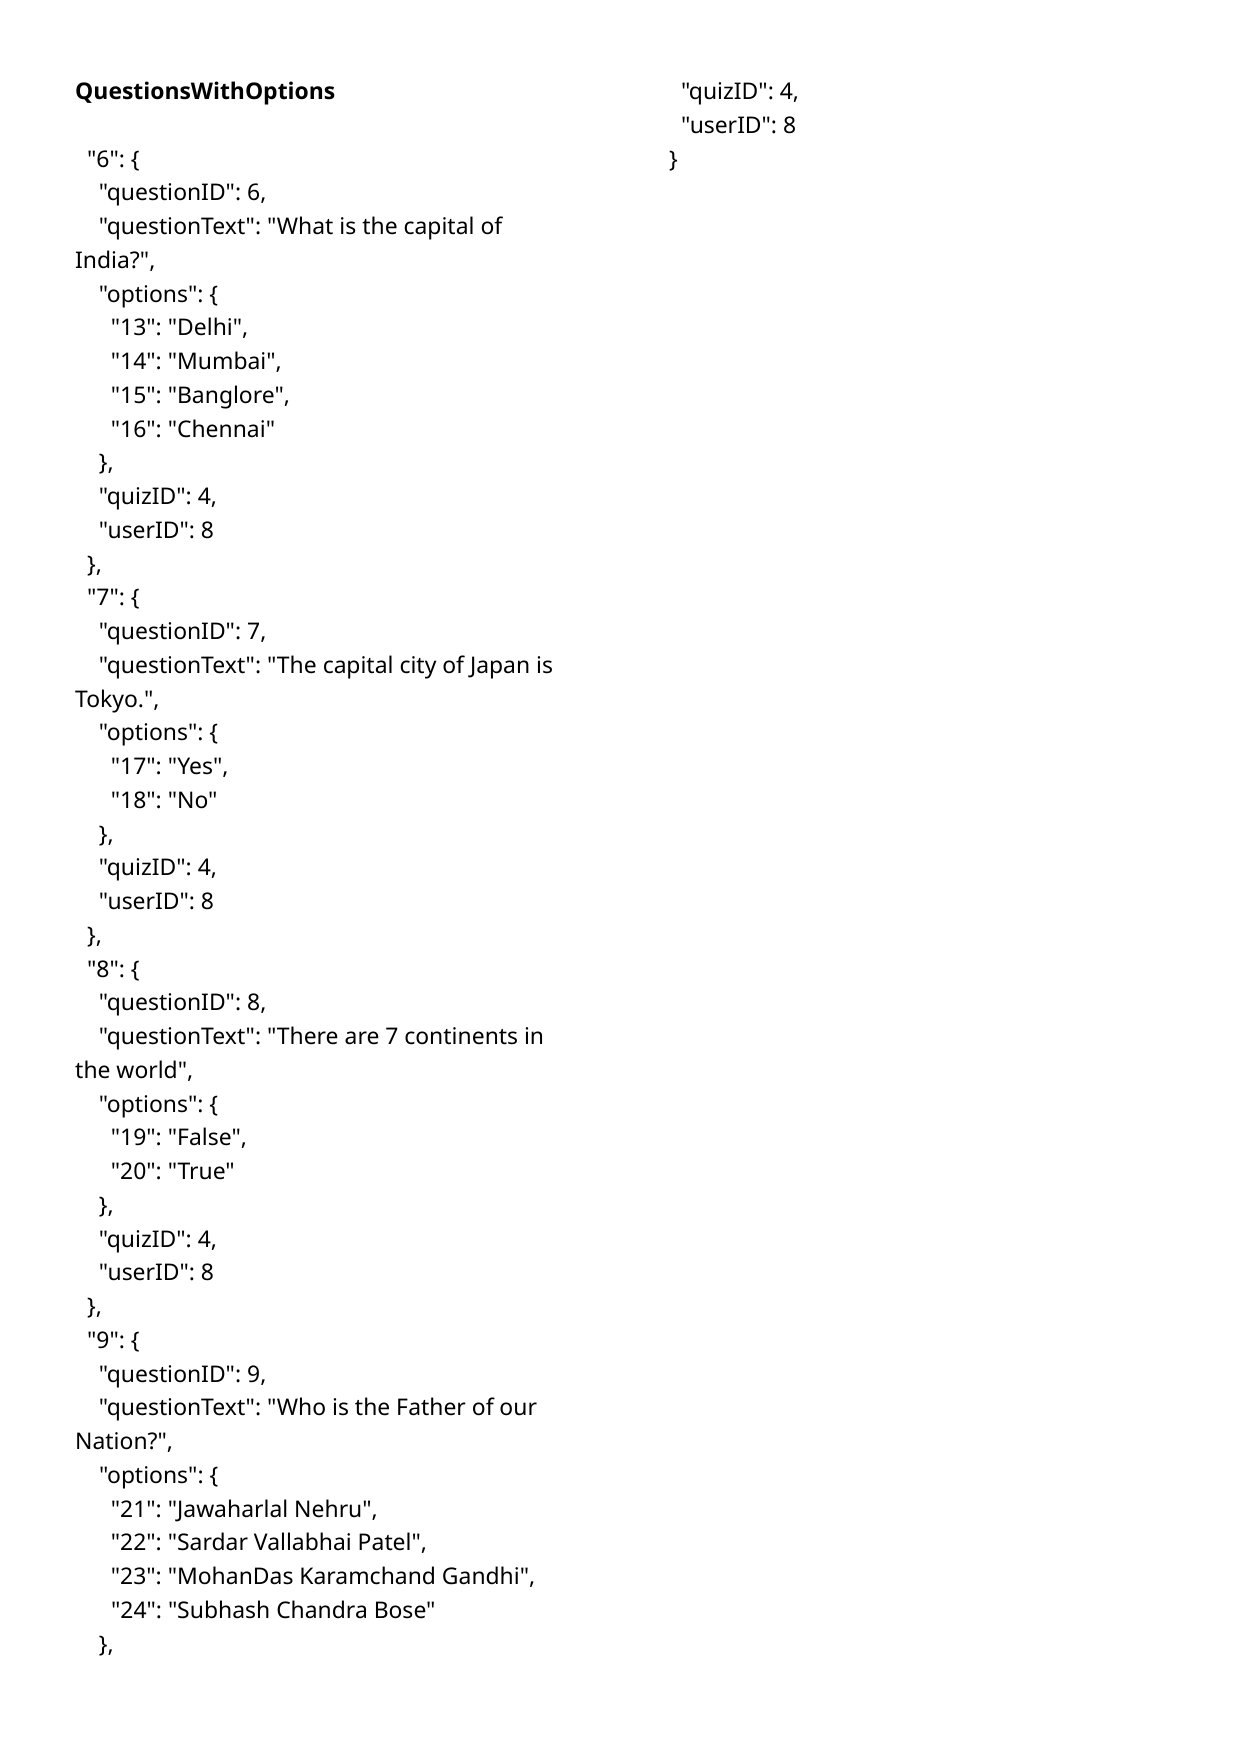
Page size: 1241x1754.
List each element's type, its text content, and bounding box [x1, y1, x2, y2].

text "7": { [75, 581, 583, 612]
text "questionText": "Who is the Father of our Nation?", [75, 1391, 583, 1456]
text "userID": 8 [75, 514, 583, 545]
text "userID": 8 [75, 885, 583, 916]
text "questionText": "What is the capital of India?", [75, 210, 583, 275]
text "quizID": 4, [75, 851, 583, 882]
text "userID": 8 [657, 109, 1165, 140]
text "questionID": 8, [75, 986, 583, 1017]
text }, [75, 1189, 583, 1220]
text "options": { [75, 716, 583, 747]
text }, [75, 547, 583, 579]
text "6": { [75, 142, 583, 174]
text "userID": 8 [75, 1256, 583, 1287]
text "questionID": 7, [75, 615, 583, 646]
text "8": { [75, 952, 583, 984]
text }, [75, 446, 583, 477]
text "21": "Jawaharlal Nehru", [75, 1492, 583, 1524]
text }, [75, 919, 583, 950]
text "quizID": 4, [75, 480, 583, 511]
text "15": "Banglore", [75, 379, 583, 410]
text "18": "No" [75, 784, 583, 815]
text "questionID": 9, [75, 1357, 583, 1389]
text "14": "Mumbai", [75, 345, 583, 376]
text "13": "Delhi", [75, 311, 583, 342]
text "questionText": "There are 7 continents in the world", [75, 1020, 583, 1085]
text "quizID": 4, [657, 75, 1165, 106]
text "options": { [75, 277, 583, 309]
text "20": "True" [75, 1155, 583, 1186]
text "options": { [75, 1087, 583, 1119]
text "23": "MohanDas Karamchand Gandhi", [75, 1560, 583, 1591]
text "options": { [75, 1459, 583, 1490]
text }, [75, 1290, 583, 1321]
text "24": "Subhash Chandra Bose" [75, 1594, 583, 1625]
text "16": "Chennai" [75, 412, 583, 444]
text } [657, 142, 1165, 174]
text "22": "Sardar Vallabhai Patel", [75, 1526, 583, 1557]
text "questionText": "The capital city of Japan is Tokyo.", [75, 649, 583, 714]
text }, [75, 1627, 583, 1659]
text QuestionsWithOptions [75, 75, 583, 140]
text "9": { [75, 1324, 583, 1355]
text }, [75, 817, 583, 849]
text "questionID": 6, [75, 176, 583, 207]
text "quizID": 4, [75, 1222, 583, 1254]
text "19": "False", [75, 1121, 583, 1152]
text "17": "Yes", [75, 750, 583, 781]
